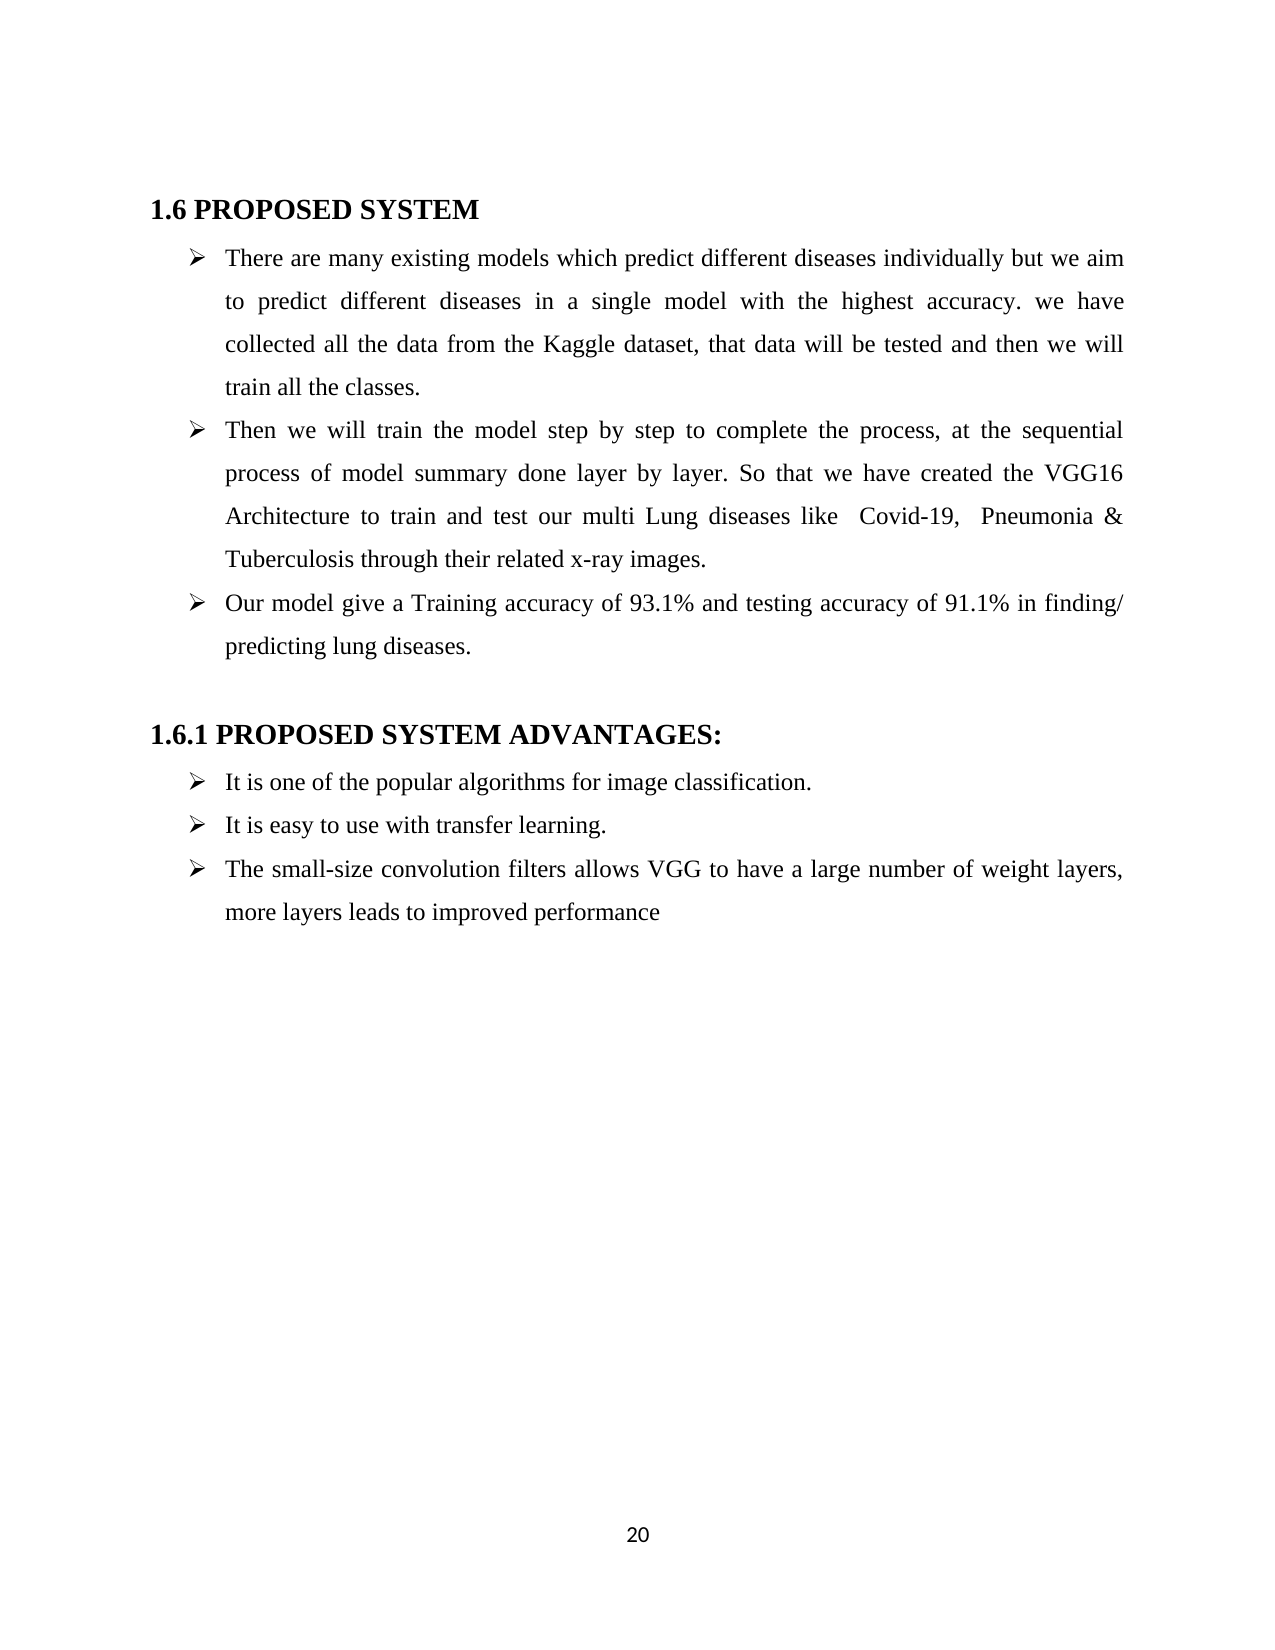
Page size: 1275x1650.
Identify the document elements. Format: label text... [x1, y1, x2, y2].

text 1.6 PROPOSED SYSTEM [150, 192, 1125, 226]
list There are many existing models which predict different diseases individually but we aim to predict different diseases in a single model with the highest accuracy. we have collected all the data from the Kaggle dataset, that data will be tested and then we will train all the classes. [187, 243, 1125, 401]
list Then we will train the model step by step to complete the process, at the sequential process of model summary done layer by layer. So that we have created the VGG16 Architecture to train and test our multi Lung diseases like Covid-19, Pneumonia & Tuberculosis through their related x-ray images. [187, 415, 1125, 573]
list Our model give a Training accuracy of 93.1% and testing accuracy of 91.1% in finding/ predicting lung diseases. [187, 588, 1125, 659]
text 1.6.1 PROPOSED SYSTEM ADVANTAGES: [150, 717, 1125, 751]
list It is easy to use with transfer learning. [187, 811, 1125, 839]
list The small-size convolution filters allows VGG to have a large number of weight layers, more layers leads to improved performance [187, 854, 1125, 926]
list It is one of the popular algorithms for image classification. [187, 767, 1125, 796]
